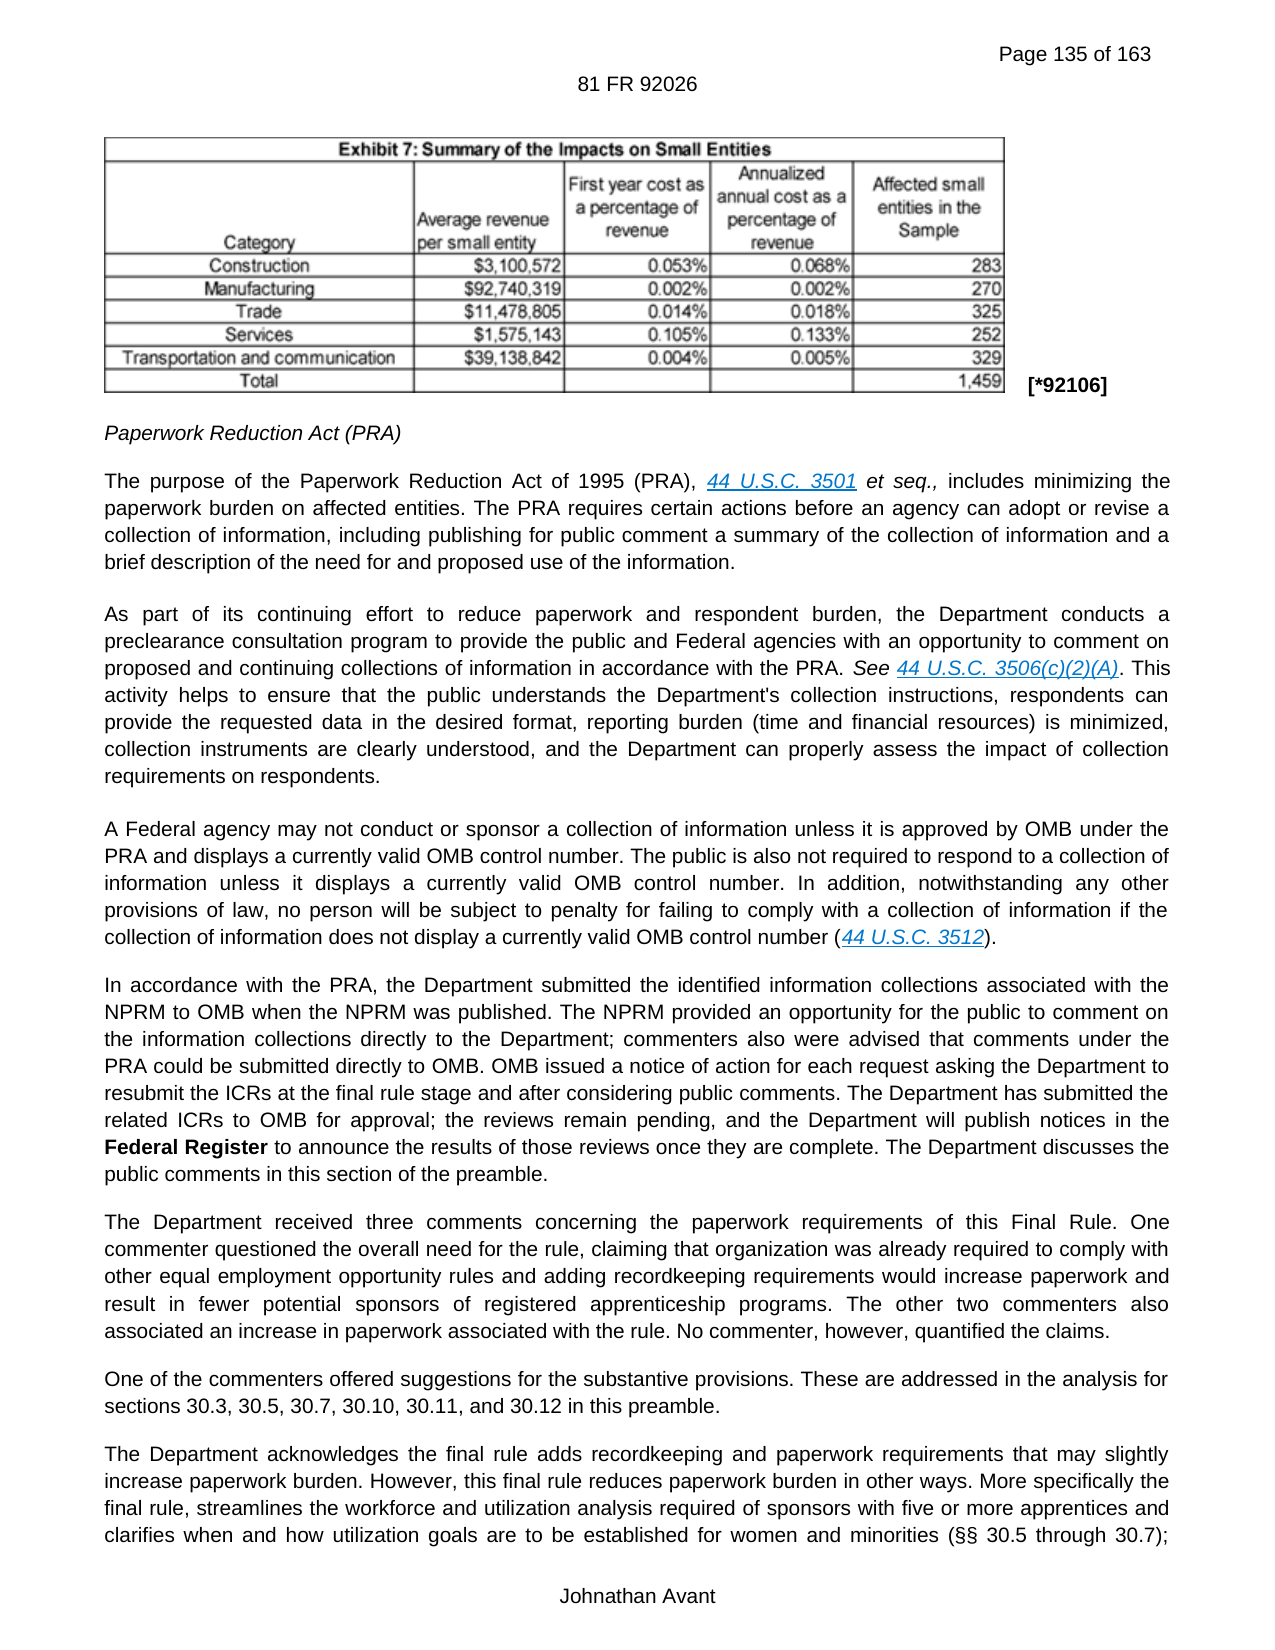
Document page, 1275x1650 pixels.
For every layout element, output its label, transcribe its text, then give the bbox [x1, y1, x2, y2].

text Paperwork Reduction Act (PRA) [104, 417, 1171, 444]
text A Federal agency may not conduct or sponsor a collection of information unless it is approved by OMB under the PRA and displays a currently valid OMB control number. The public is also not required to respond to a collection of information unless it displays a currently valid OMB control number. In addition, notwithstanding any other provisions of law, no person will be subject to penalty for failing to comply with a collection of information if the collection of information does not display a currently valid OMB control number (44 U.S.C. 3512). [104, 813, 1171, 949]
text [104, 1438, 1171, 1547]
picture [104, 137, 1005, 393]
text The Department received three comments concerning the paperwork requirements of this Final Rule. One commenter questioned the overall need for the rule, claiming that organization was already required to comply with other equal employment opportunity rules and adding recordkeeping requirements would increase paperwork and result in fewer potential sponsors of registered apprenticeship programs. The other two commenters also associated an increase in paperwork associated with the rule. No commenter, however, quantified the claims. [104, 1207, 1171, 1342]
text As part of its continuing effort to reduce paperwork and respondent burden, the Department conducts a preclearance consultation program to provide the public and Federal agencies with an opportunity to comment on proposed and continuing collections of information in accordance with the PRA. See 44 U.S.C. 3506(c)(2)(A). This activity helps to ensure that the public understands the Department's collection instructions, respondents can provide the requested data in the desired format, reporting burden (time and financial resources) is minimized, collection instruments are clearly understood, and the Department can properly assess the impact of collection requirements on respondents. [104, 599, 1171, 788]
text In accordance with the PRA, the Department submitted the identified information collections associated with the NPRM to OMB when the NPRM was published. The NPRM provided an opportunity for the public to comment on the information collections directly to the Department; commenters also were advised that comments under the PRA could be submitted directly to OMB. OMB issued a notice of action for each request asking the Department to resubmit the ICRs at the final rule stage and after considering public comments. The Department has submitted the related ICRs to OMB for approval; the reviews remain pending, and the Department will publish notices in the Federal Register to announce the results of those reviews once they are complete. The Department discusses the public comments in this section of the preamble. [104, 969, 1171, 1186]
text One of the commenters offered suggestions for the substantive provisions. These are addressed in the analysis for sections 30.3, 30.5, 30.7, 30.10, 30.11, and 30.12 in this preamble. [104, 1363, 1171, 1417]
text The purpose of the Paperwork Reduction Act of 1995 (PRA), 44 U.S.C. 3501 et seq., includes minimizing the paperwork burden on affected entities. The PRA requires certain actions before an agency can adopt or revise a collection of information, including publishing for public comment a summary of the collection of information and a brief description of the need for and proposed use of the information. [104, 465, 1171, 574]
